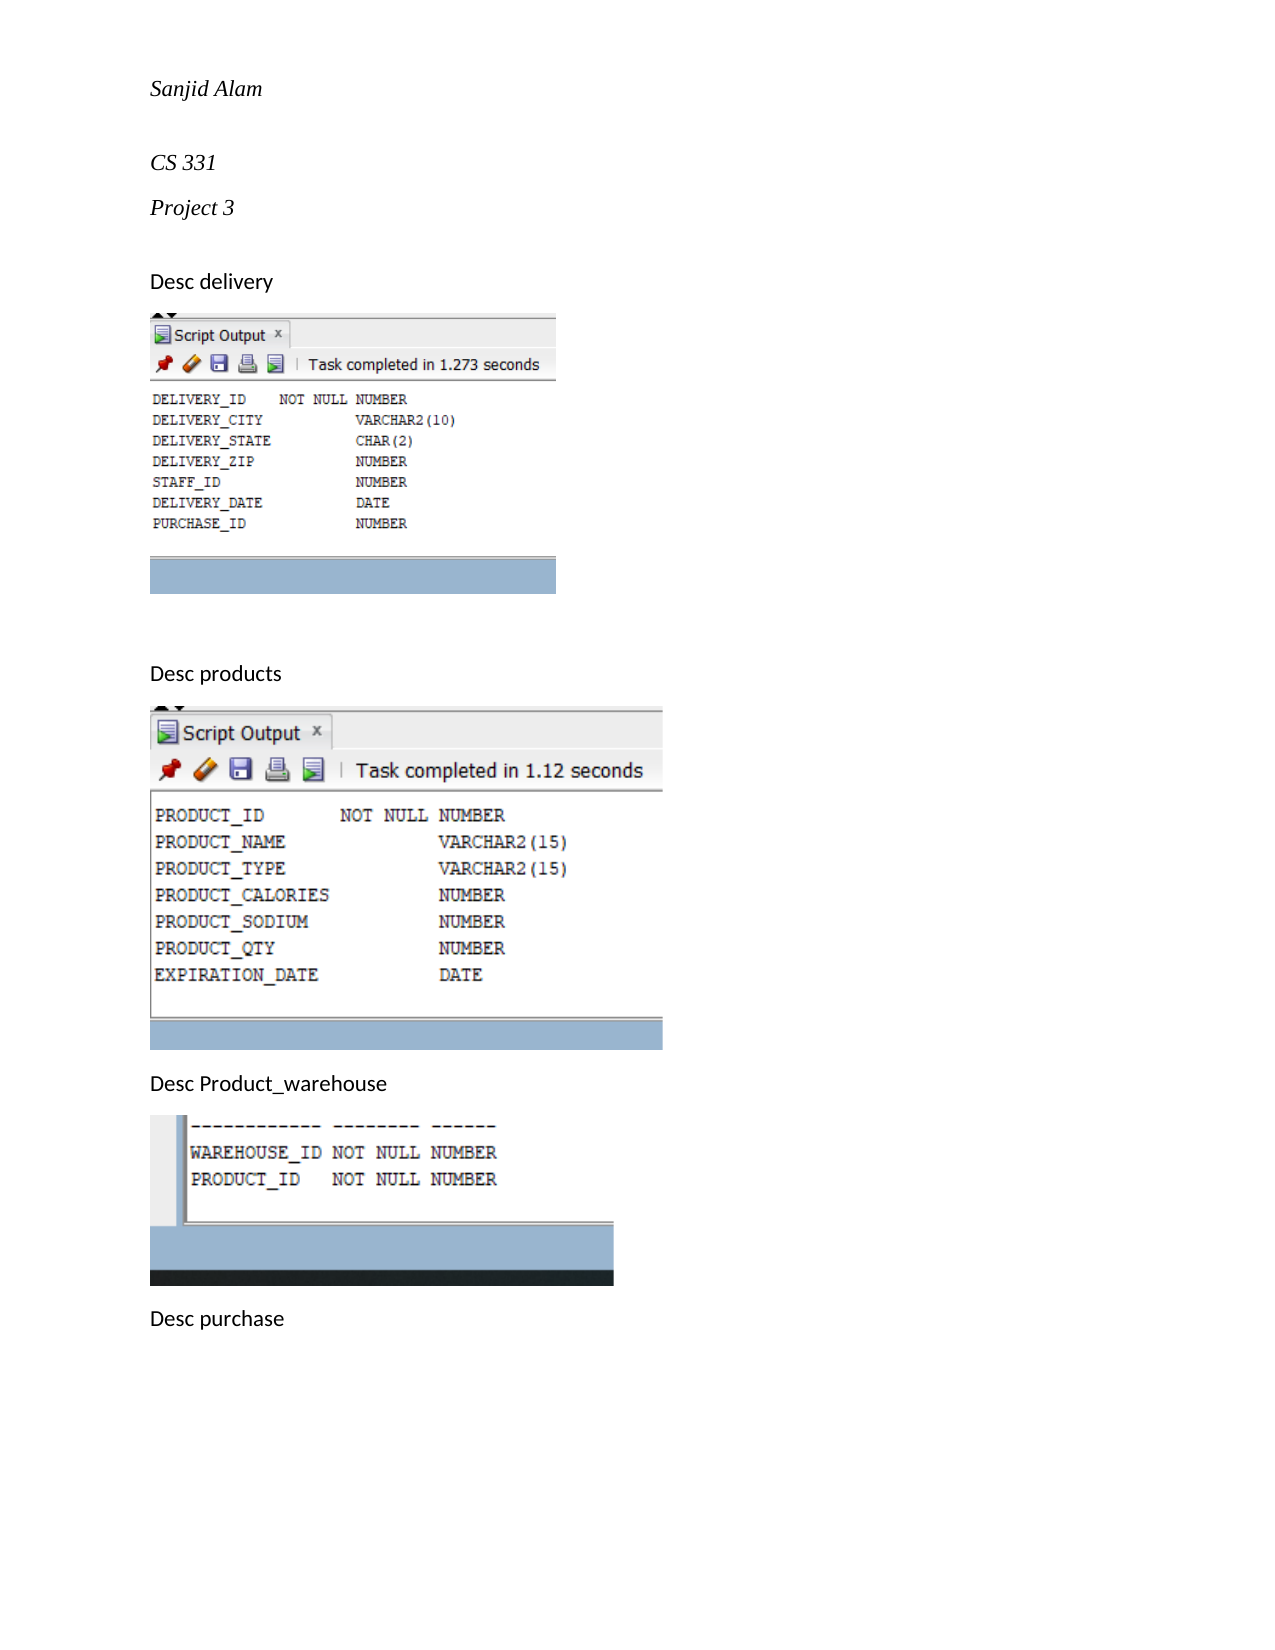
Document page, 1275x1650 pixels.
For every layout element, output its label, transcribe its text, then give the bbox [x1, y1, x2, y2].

picture [150, 1115, 614, 1286]
text Desc products [150, 659, 1125, 687]
text Desc delivery [150, 267, 1125, 295]
text Desc Product_warehouse [150, 1069, 1125, 1097]
picture [150, 313, 556, 594]
text Desc purchase [150, 1304, 1125, 1333]
picture [150, 706, 663, 1050]
